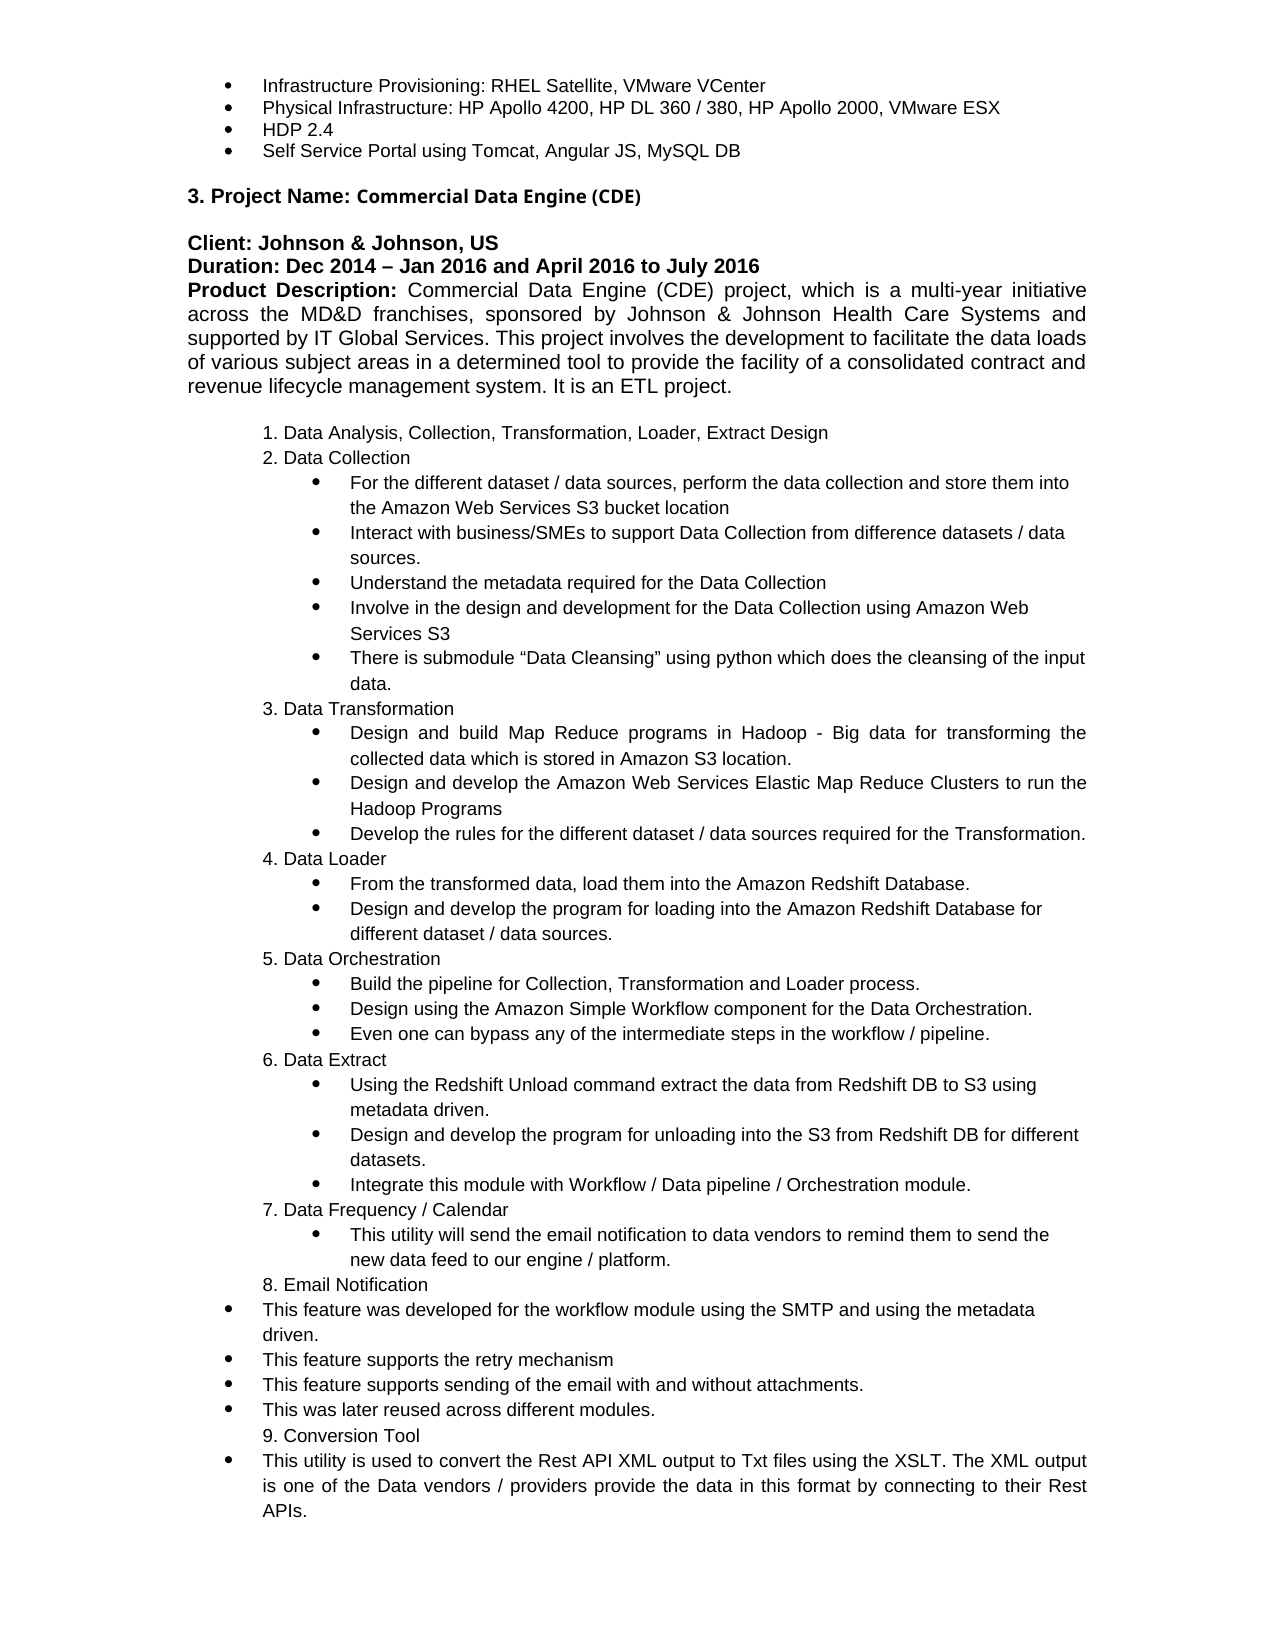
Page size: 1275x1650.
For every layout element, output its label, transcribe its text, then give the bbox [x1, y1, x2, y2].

list Build the pipeline for Collection, Transformation and Loader process. [312, 973, 1087, 995]
list Even one can bypass any of the intermediate steps in the workflow / pipeline. [312, 1023, 1087, 1045]
list Self Service Portal using Tomcat, Angular JS, MySQL DB [225, 140, 1087, 162]
list For the different dataset / data sources, perform the data collection and store them into the Amazon Web Services S3 bucket location [312, 472, 1087, 518]
list Develop the rules for the different dataset / data sources required for the Transformation. [312, 822, 1087, 844]
text Product Description: Commercial Data Engine (CDE) project, which is a multi-year initiative across the MD&D franchises, sponsored by Johnson & Johnson Health Care Systems and supported by IT Global Services. This project involves the development to facilitate the data loads of various subject areas in a determined tool to provide the facility of a consolidated contract and revenue lifecycle management system. It is an ETL project. [187, 278, 1087, 398]
list There is submodule “Data Cleansing” using python which does the cleansing of the input data. [312, 647, 1087, 694]
list This utility is used to convert the Rest API XML output to Txt files using the XSLT. The XML output is one of the Data vendors / providers provide the data in this format by connecting to their Rest APIs. [225, 1449, 1087, 1521]
text 4. Data Loader [262, 848, 1087, 869]
list This utility will send the email notification to data vendors to remind them to send the new data feed to our engine / platform. [312, 1224, 1087, 1271]
list Integrate this module with Workflow / Data pipeline / Orchestration module. [312, 1173, 1087, 1196]
list This feature supports the retry mechanism [225, 1349, 1087, 1371]
list Design using the Amazon Simple Workflow component for the Data Orchestration. [312, 998, 1087, 1020]
text 3. Project Name: Commercial Data Engine (CDE) [187, 183, 1087, 209]
list Design and develop the program for unloading into the S3 from Redshift DB for different datasets. [312, 1123, 1087, 1170]
list This feature supports sending of the email with and without attachments. [225, 1374, 1087, 1396]
list Design and develop the Amazon Web Services Elastic Map Reduce Clusters to run the Hadoop Programs [312, 772, 1087, 819]
list Design and build Map Reduce programs in Hadoop - Big data for transforming the collected data which is stored in Amazon S3 location. [312, 722, 1087, 769]
list Physical Infrastructure: HP Apollo 4200, HP DL 360 / 380, HP Apollo 2000, VMware ESX [225, 97, 1087, 118]
text 3. Data Transformation [262, 697, 1087, 719]
text 1. Data Analysis, Collection, Transformation, Loader, Extract Design [262, 422, 1087, 443]
list Interact with business/SMEs to support Data Collection from difference datasets / data sources. [312, 522, 1087, 568]
list This feature was developed for the workflow module using the SMTP and using the metadata driven. [225, 1298, 1087, 1345]
list 8. Email Notification [262, 1274, 1087, 1295]
text Client: Johnson & Johnson, US [187, 230, 1087, 254]
list Infrastructure Provisioning: RHEL Satellite, VMware VCenter [225, 75, 1087, 97]
text Duration: Dec 2014 – Jan 2016 and April 2016 to July 2016 [187, 254, 1087, 278]
text 5. Data Orchestration [262, 948, 1087, 969]
list This was later reused across different modules. [225, 1399, 1087, 1421]
list Understand the metadata required for the Data Collection [312, 572, 1087, 594]
text 2. Data Collection [262, 447, 1087, 468]
list Design and develop the program for loading into the Amazon Redshift Database for different dataset / data sources. [312, 898, 1087, 944]
list From the transformed data, load them into the Amazon Redshift Database. [312, 872, 1087, 894]
list HDP 2.4 [225, 118, 1087, 140]
text 7. Data Frequency / Calendar [262, 1199, 1087, 1220]
list Involve in the design and development for the Data Collection using Amazon Web Services S3 [312, 597, 1087, 644]
list Using the Redshift Unload command extract the data from Redshift DB to S3 using metadata driven. [312, 1073, 1087, 1120]
list 9. Conversion Tool [262, 1424, 1087, 1446]
text 6. Data Extract [262, 1048, 1087, 1070]
